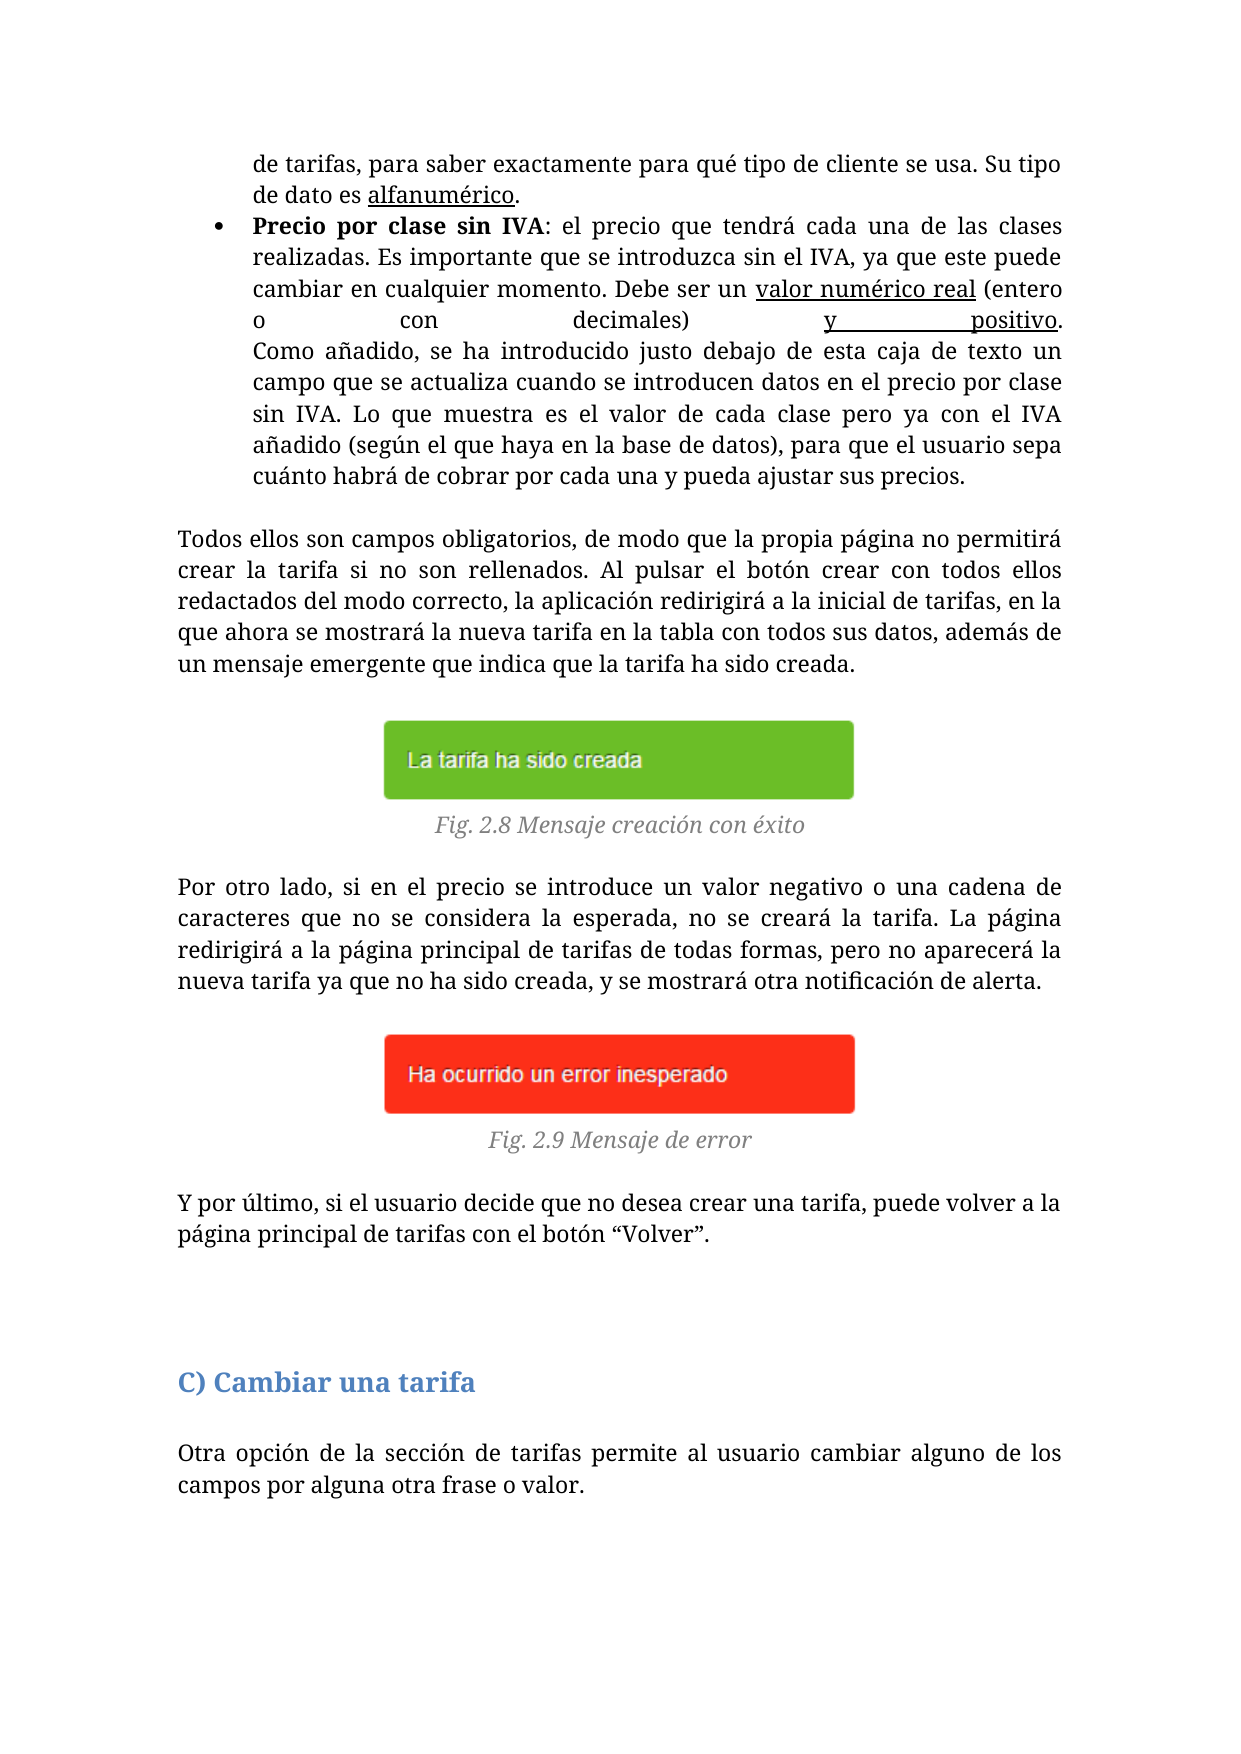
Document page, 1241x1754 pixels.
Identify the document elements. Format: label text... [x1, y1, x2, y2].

list Precio por clase sin IVA: el precio que tendrá cada una de las clases realizadas. Es importante que se introduzca sin el IVA, ya que este puede cambiar en cualquier momento. Debe ser un valor numérico real (entero o con decimales) y positivo. Como añadido, se ha introducido justo debajo de esta caja de texto un campo que se actualiza cuando se introducen datos en el precio por clase sin IVA. Lo que muestra es el valor de cada clase pero ya con el IVA añadido (según el que haya en la base de datos), para que el usuario sepa cuánto habrá de cobrar por cada una y pueda ajustar sus precios. [215, 210, 1063, 491]
picture [377, 1027, 863, 1125]
text Y por último, si el usuario decide que no desea crear una tarifa, puede volver a la página principal de tarifas con el botón “Volver”. [177, 1187, 1063, 1249]
text Otra opción de la sección de tarifas permite al usuario cambiar alguno de los campos por alguna otra frase o valor. [177, 1437, 1063, 1500]
text Fig. 2.8 Mensaje creación con éxito [177, 808, 1063, 840]
text Por otro lado, si en el precio se introduce un valor negativo o una cadena de caracteres que no se considera la esperada, no se creará la tarifa. La página redirigirá a la página principal de tarifas de todas formas, pero no aparecerá la nueva tarifa ya que no ha sido creada, y se mostrará otra notificación de alerta. [177, 871, 1063, 996]
text Fig. 2.9 Mensaje de error [177, 1124, 1063, 1155]
picture [378, 710, 862, 809]
text Todos ellos son campos obligatorios, de modo que la propia página no permitirá crear la tarifa si no son rellenados. Al pulsar el botón crear con todos ellos redactados del modo correcto, la aplicación redirigirá a la inicial de tarifas, en la que ahora se mostrará la nueva tarifa en la tabla con todos sus datos, además de un mensaje emergente que indica que la tarifa ha sido creada. [177, 523, 1063, 679]
subtitle C) Cambiar una tarifa [177, 1364, 1063, 1401]
